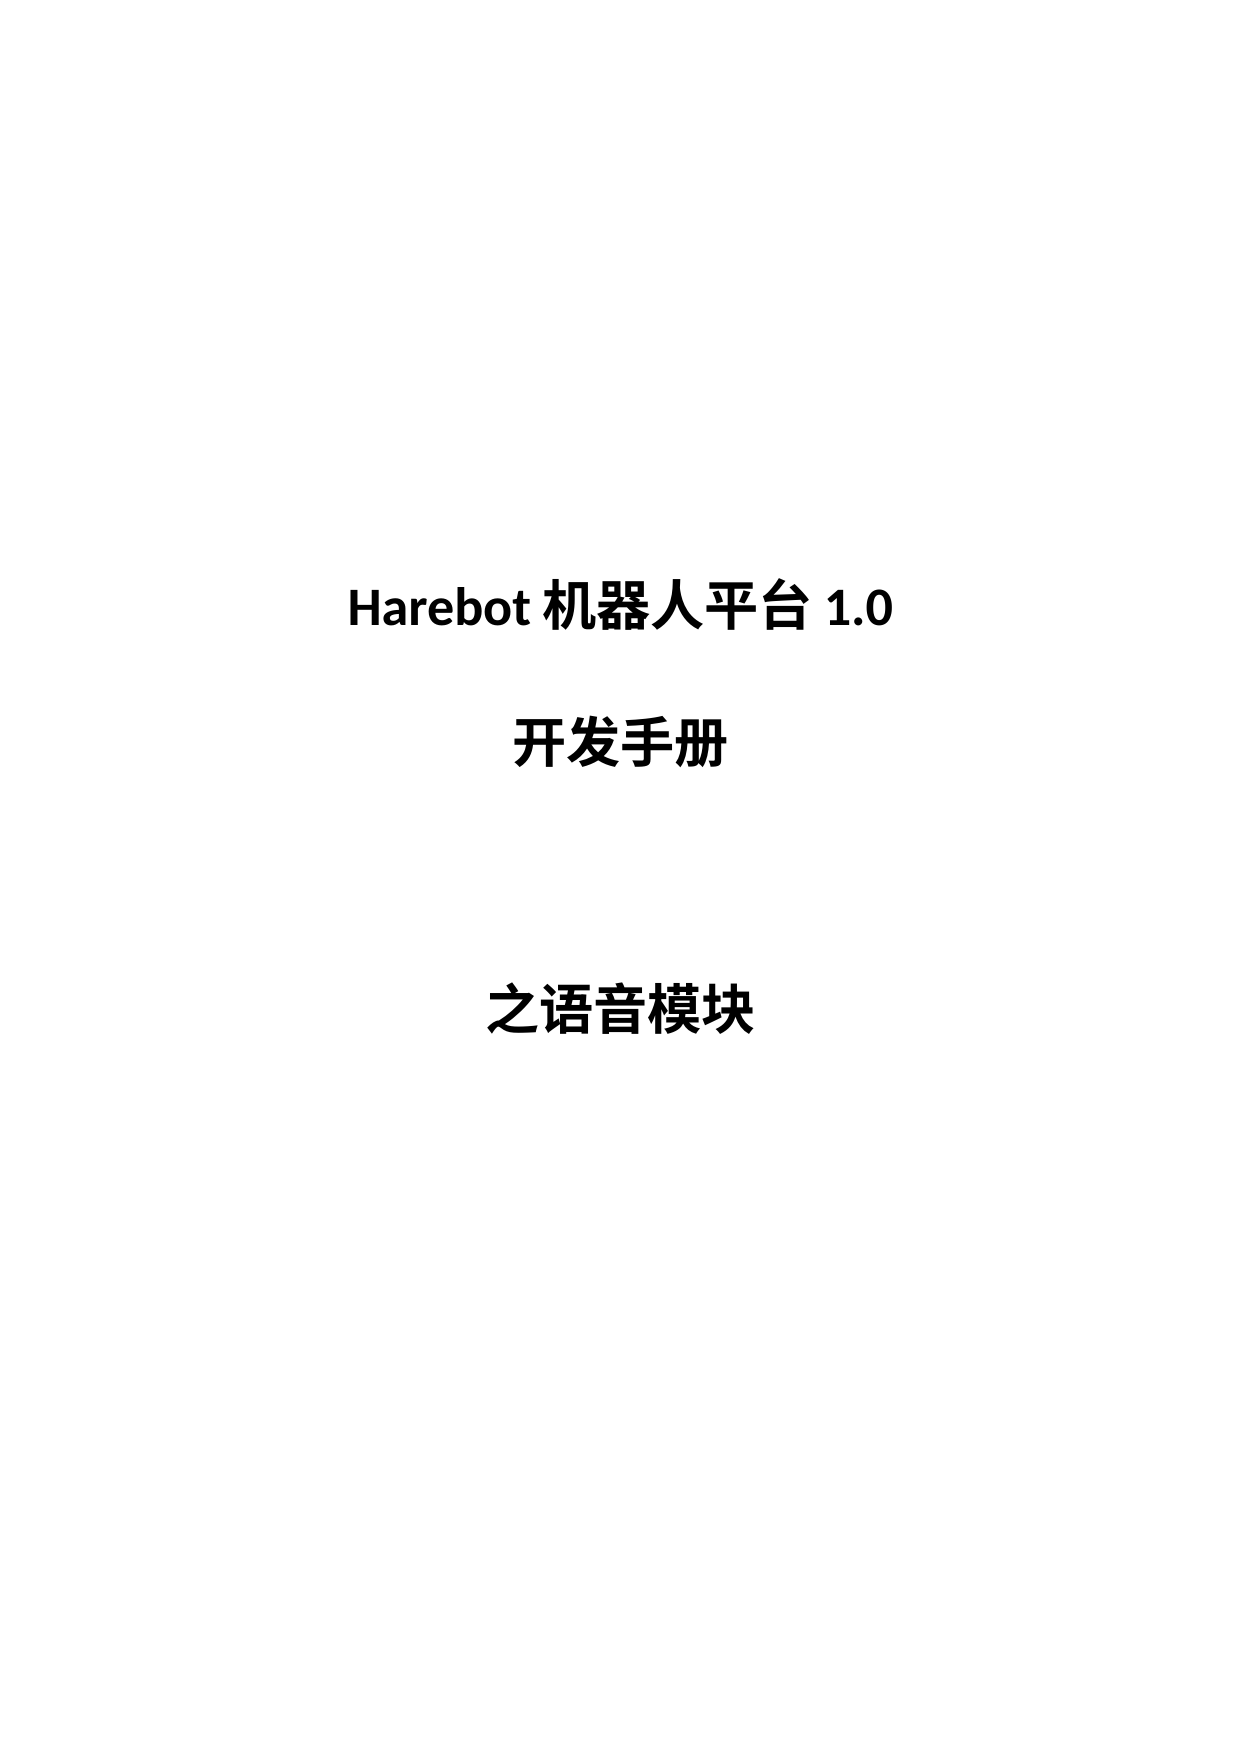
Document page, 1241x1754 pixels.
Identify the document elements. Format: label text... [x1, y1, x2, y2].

text Harebot机器人平台1.0 [187, 553, 1053, 651]
text 之语音模块 [187, 957, 1053, 1055]
text 开发手册 [187, 690, 1053, 788]
